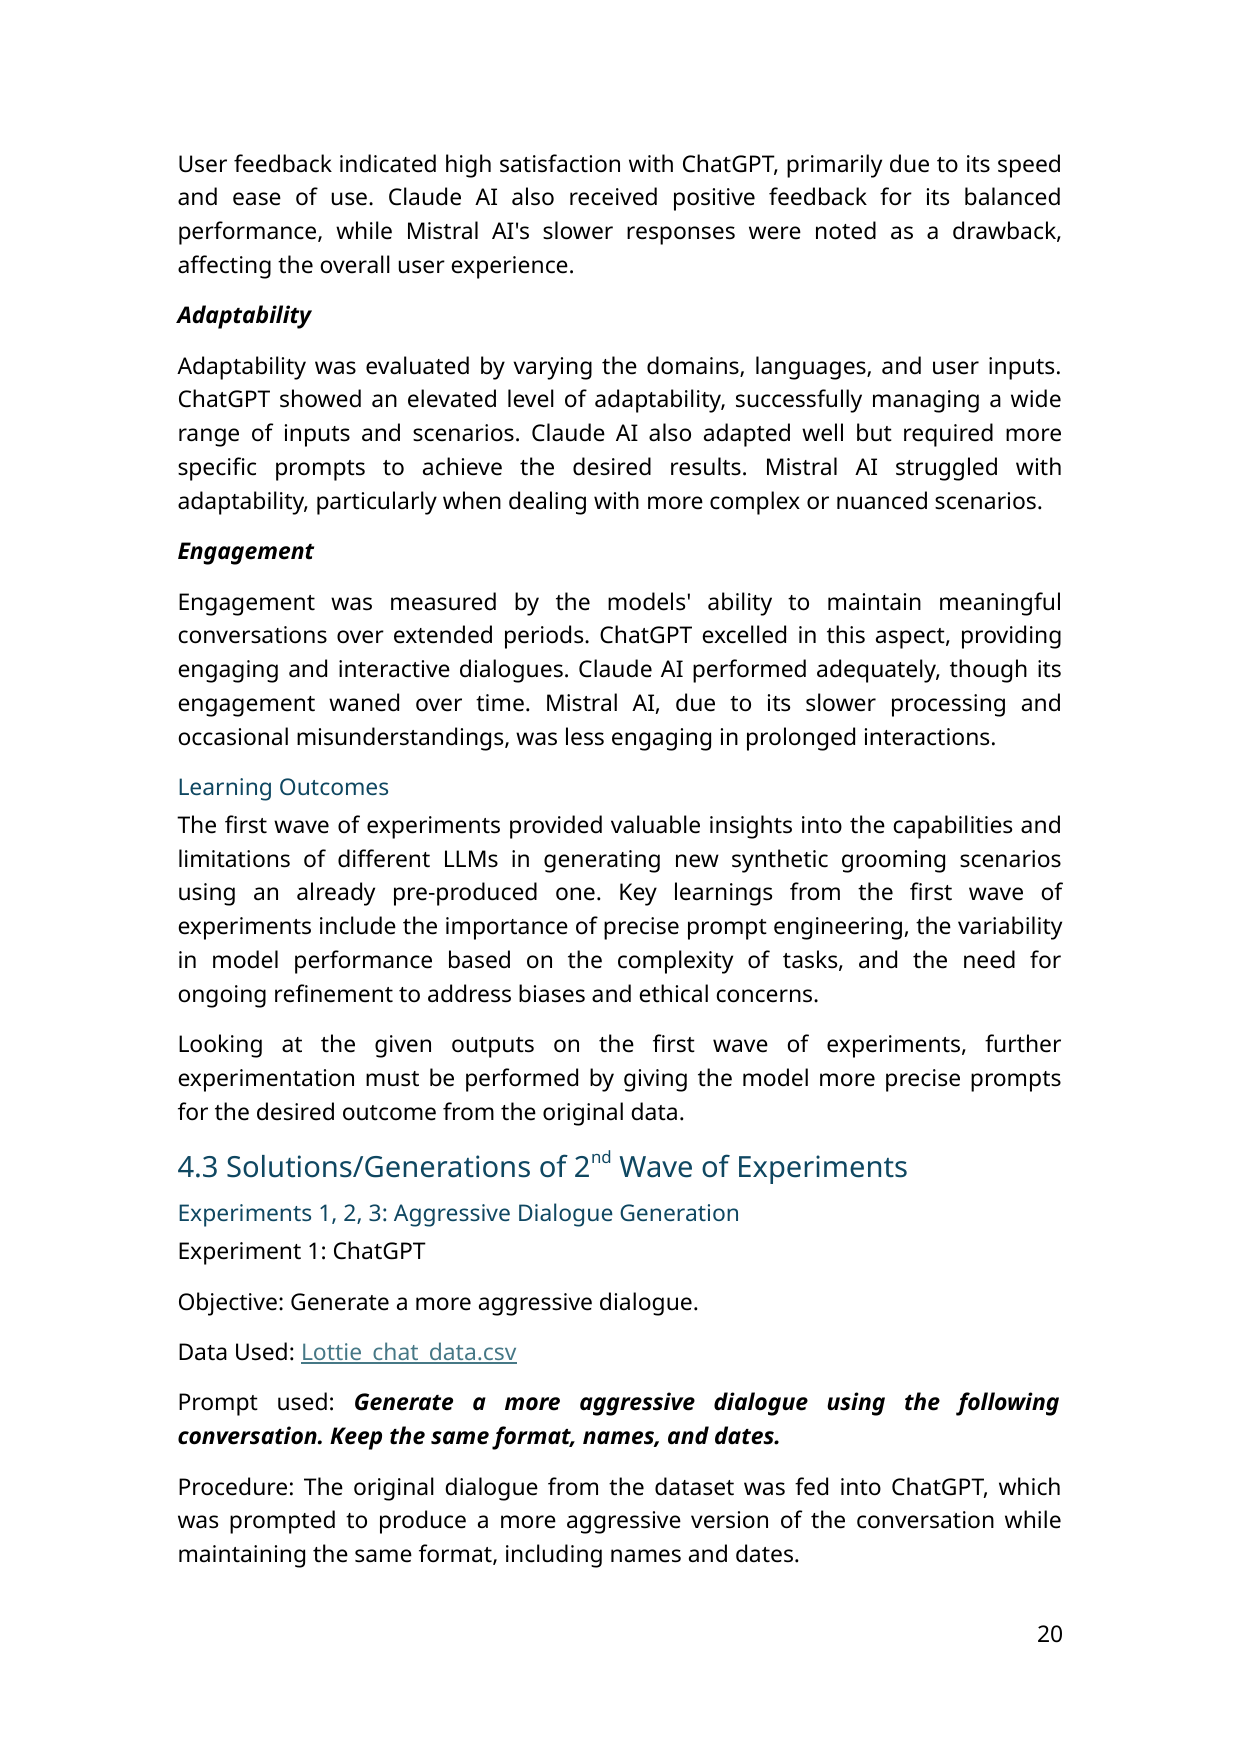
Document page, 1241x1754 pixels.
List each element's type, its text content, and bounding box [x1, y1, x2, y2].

text Prompt used: Generate a more aggressive dialogue using the following conversation. Keep the same format, names, and dates. [177, 1386, 1063, 1451]
text User feedback indicated high satisfaction with ChatGPT, primarily due to its speed and ease of use. Claude AI also received positive feedback for its balanced performance, while Mistral AI's slower responses were noted as a drawback, affecting the overall user experience. [177, 148, 1063, 280]
text Adaptability [177, 299, 1063, 331]
text Procedure: The original dialogue from the dataset was fed into ChatGPT, which was prompted to produce a more aggressive version of the conversation while maintaining the same format, including names and dates. [177, 1470, 1063, 1569]
subtitle Learning Outcomes [177, 771, 1063, 802]
text Experiment 1: ChatGPT [177, 1235, 1063, 1266]
text The first wave of experiments provided valuable insights into the capabilities and limitations of different LLMs in generating new synthetic grooming scenarios using an already pre-produced one. Key learnings from the first wave of experiments include the importance of precise prompt engineering, the variability in model performance based on the complexity of tasks, and the need for ongoing refinement to address biases and ethical concerns. [177, 809, 1063, 1009]
text Engagement was measured by the models' ability to maintain meaningful conversations over extended periods. ChatGPT excelled in this aspect, providing engaging and interactive dialogues. Claude AI performed adequately, though its engagement waned over time. Mistral AI, due to its slower processing and occasional misunderstandings, was less engaging in prolonged interactions. [177, 586, 1063, 752]
text Looking at the given outputs on the first wave of experiments, further experimentation must be performed by giving the model more precise prompts for the desired outcome from the original data. [177, 1028, 1063, 1127]
text Objective: Generate a more aggressive dialogue. [177, 1285, 1063, 1317]
subtitle 4.3 Solutions/Generations of 2nd Wave of Experiments [177, 1146, 1063, 1186]
text Adaptability was evaluated by varying the domains, languages, and user inputs. ChatGPT showed an elevated level of adaptability, successfully managing a wide range of inputs and scenarios. Claude AI also adapted well but required more specific prompts to achieve the desired results. Mistral AI struggled with adaptability, particularly when dealing with more complex or nuanced scenarios. [177, 350, 1063, 516]
text Data Used: Lottie_chat_data.csv [177, 1336, 1063, 1367]
text Engagement [177, 535, 1063, 566]
subtitle Experiments 1, 2, 3: Aggressive Dialogue Generation [177, 1197, 1063, 1228]
